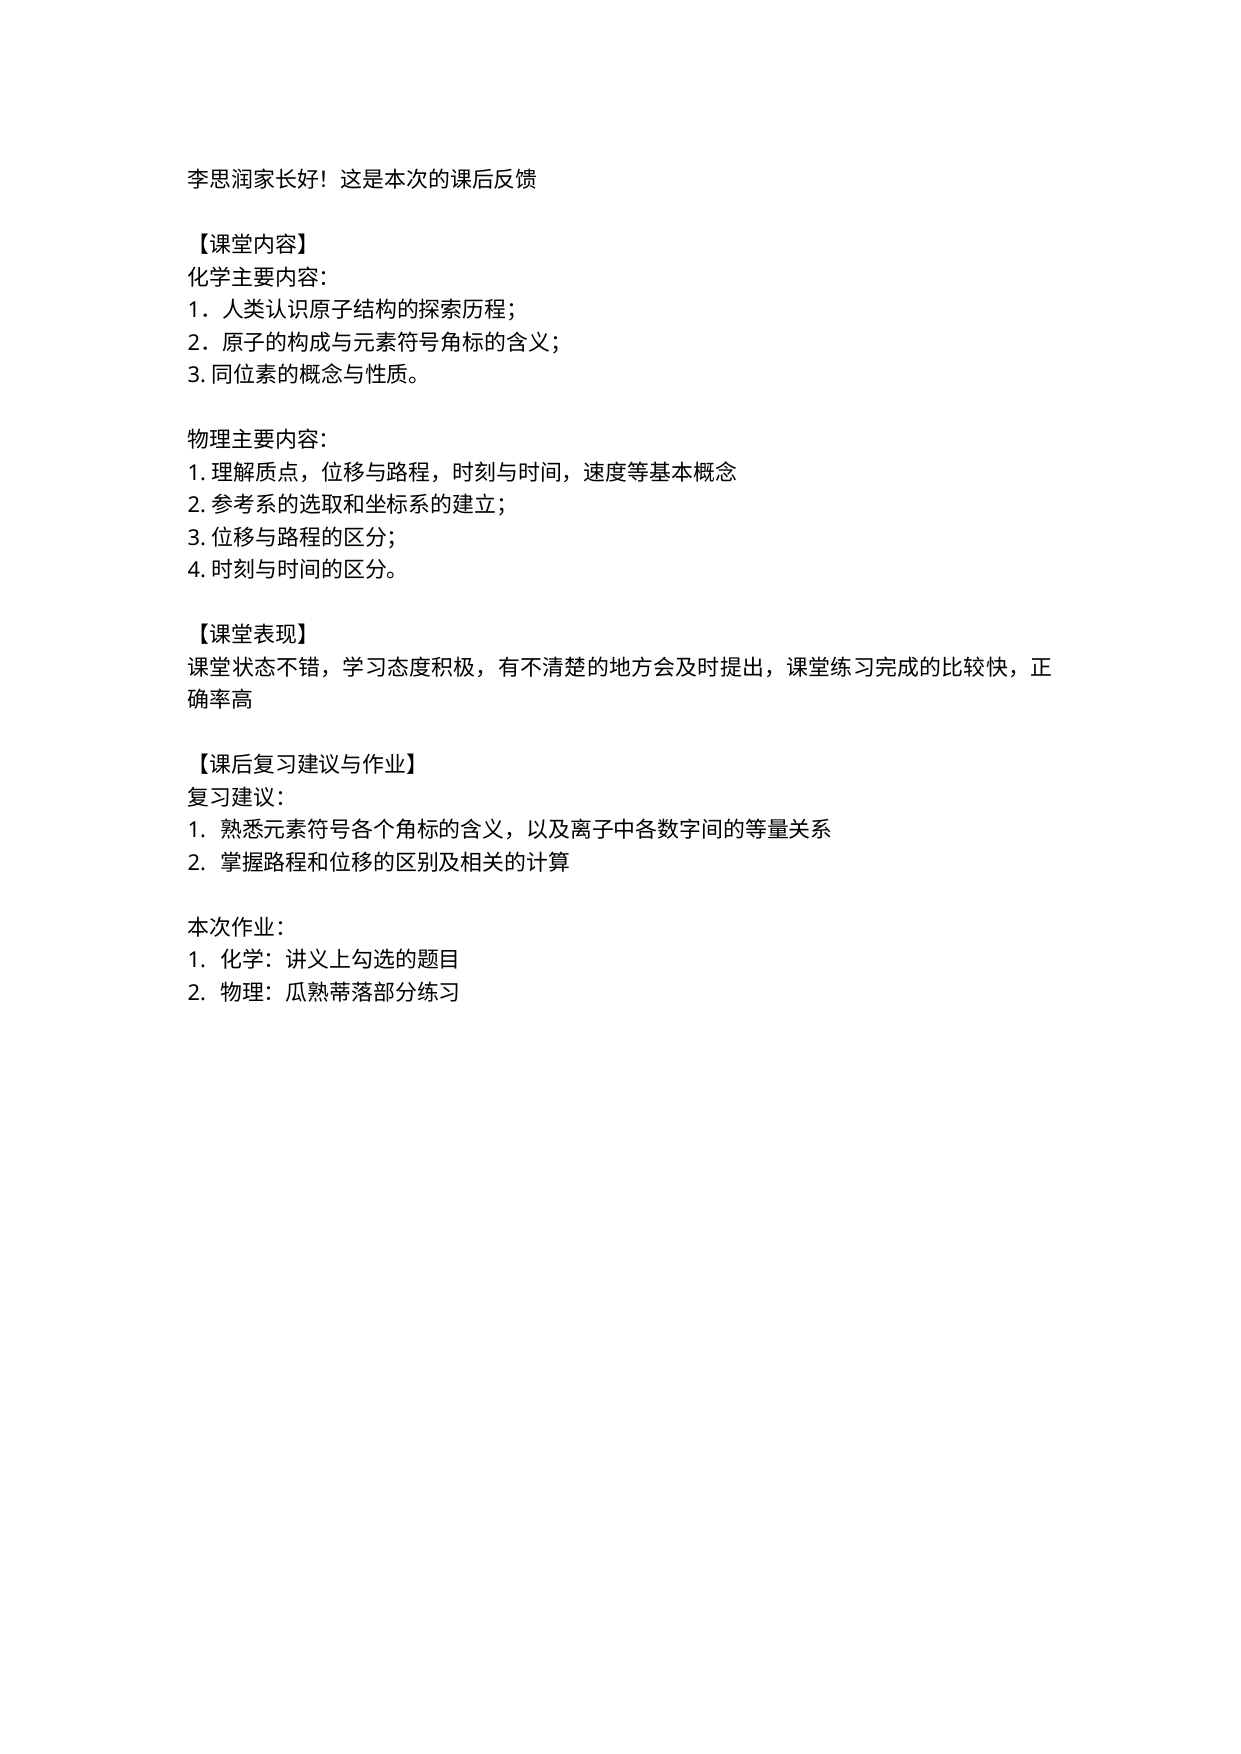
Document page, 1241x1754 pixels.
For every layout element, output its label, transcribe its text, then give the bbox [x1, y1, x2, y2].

text 3. 同位素的概念与性质。 [187, 357, 1053, 389]
text 物理主要内容： [187, 422, 1053, 454]
list 时刻与时间的区分。 [187, 552, 1053, 584]
list 理解质点，位移与路程，时刻与时间，速度等基本概念 [187, 454, 1053, 487]
text 【课堂表现】 [187, 617, 1053, 649]
list 位移与路程的区分； [187, 519, 1053, 552]
text 李思润家长好！这是本次的课后反馈 [187, 162, 1053, 194]
text 复习建议： [187, 779, 1053, 812]
text 本次作业： [187, 909, 1053, 942]
text 【课堂内容】 [187, 227, 1053, 259]
list 化学：讲义上勾选的题目 [187, 942, 1053, 974]
text 课堂状态不错，学习态度积极，有不清楚的地方会及时提出，课堂练习完成的比较快，正确率高 [187, 649, 1053, 714]
list 参考系的选取和坐标系的建立； [187, 487, 1053, 519]
list 熟悉元素符号各个角标的含义，以及离子中各数字间的等量关系 [187, 812, 1053, 844]
list 物理：瓜熟蒂落部分练习 [187, 974, 1053, 1007]
list 掌握路程和位移的区别及相关的计算 [187, 844, 1053, 877]
text 2．原子的构成与元素符号角标的含义； [187, 324, 1053, 357]
text 1．人类认识原子结构的探索历程； [187, 292, 1053, 324]
text 化学主要内容： [187, 259, 1053, 292]
text 【课后复习建议与作业】 [187, 747, 1053, 779]
